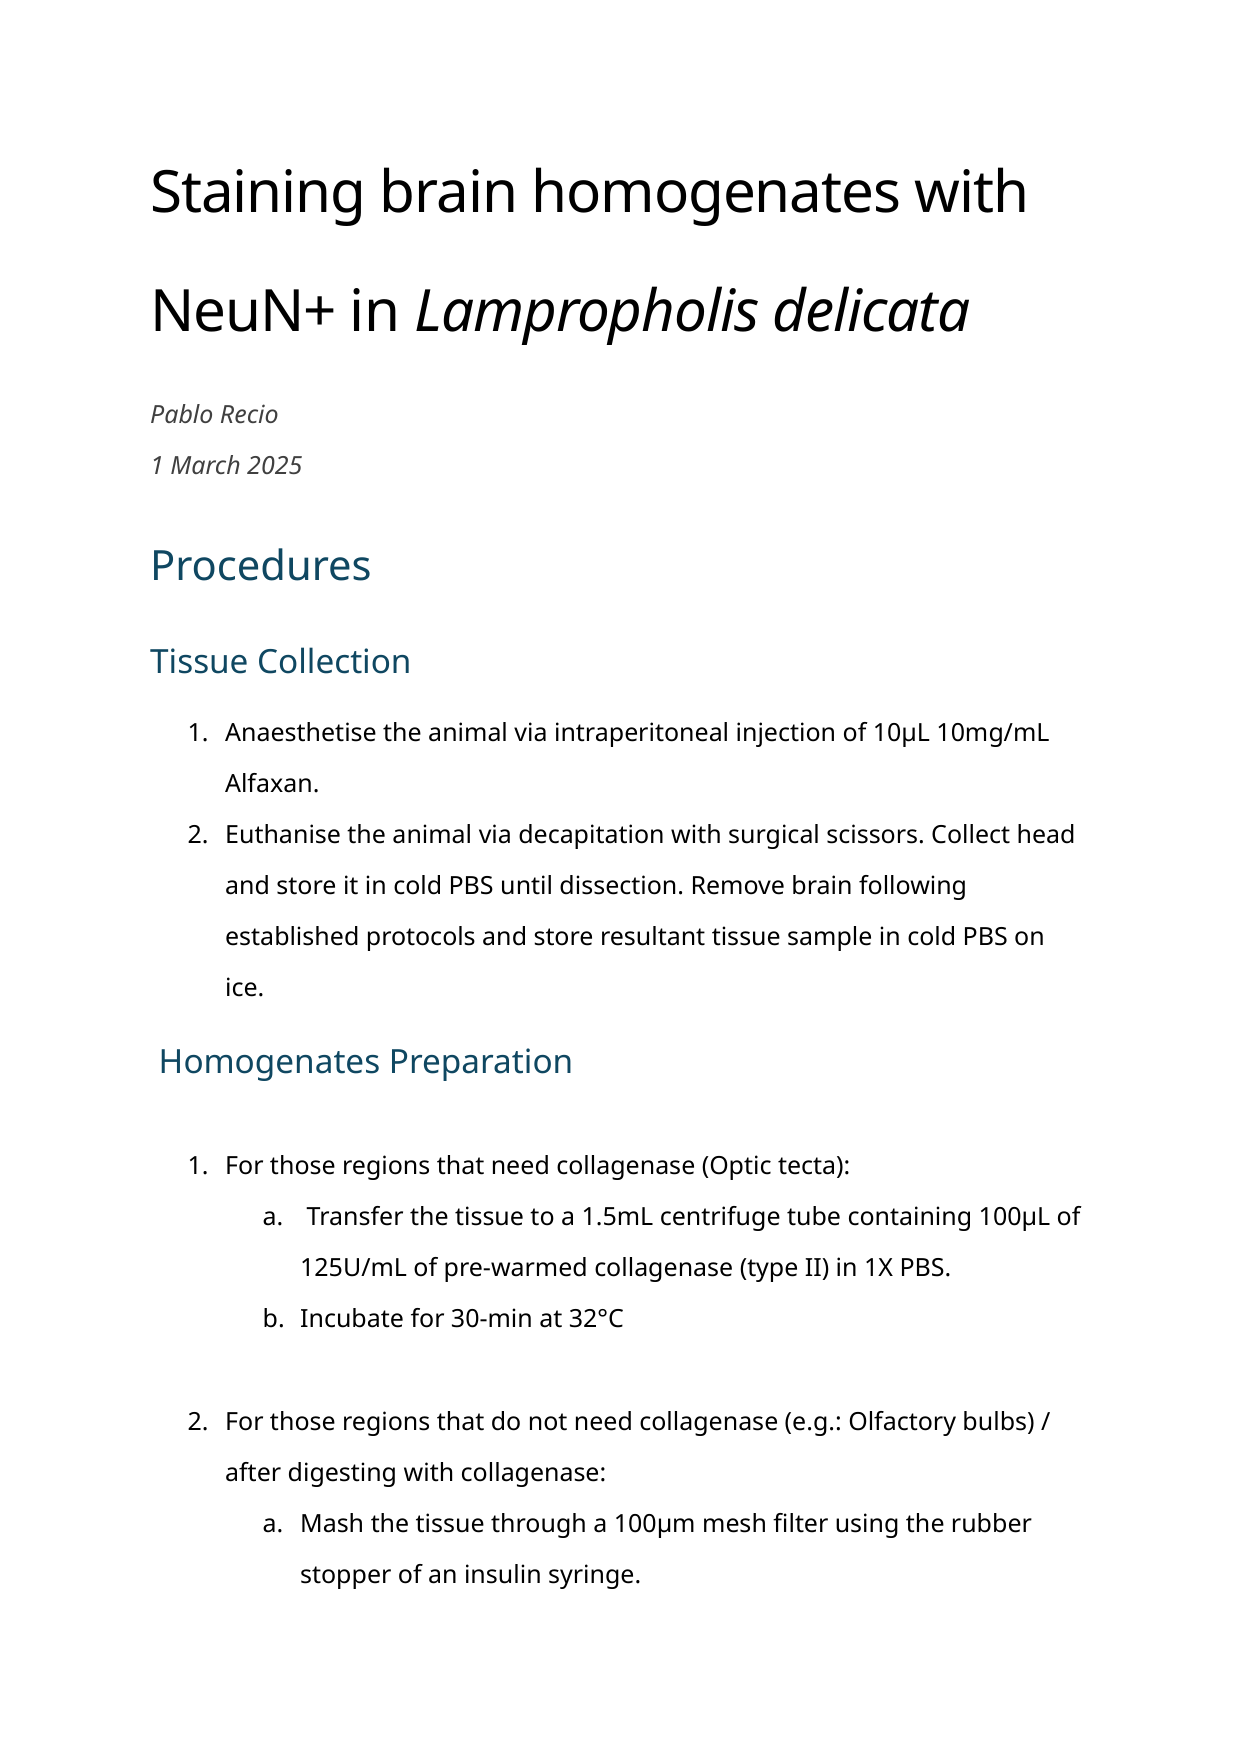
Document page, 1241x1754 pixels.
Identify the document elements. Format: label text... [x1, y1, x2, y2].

subtitle Tissue Collection [150, 638, 1090, 683]
list Transfer the tissue to a 1.5mL centrifuge tube containing 100µL of 125U/mL of pre-warmed collagenase (type II) in 1X PBS. [262, 1199, 1090, 1284]
list For those regions that need collagenase (Optic tecta): [187, 1148, 1090, 1182]
text Pablo Recio [150, 397, 1090, 431]
text 1 March 2025 [150, 448, 1090, 482]
list Anaesthetise the animal via intraperitoneal injection of 10µL 10mg/mL Alfaxan. [187, 714, 1090, 799]
list Mash the tissue through a 100µm mesh filter using the rubber stopper of an insulin syringe. [262, 1505, 1090, 1590]
list Euthanise the animal via decapitation with surgical scissors. Collect head and store it in cold PBS until dissection. Remove brain following established protocols and store resultant tissue sample in cold PBS on ice. [187, 817, 1090, 1004]
subtitle Homogenates Preparation [150, 1037, 1090, 1083]
list For those regions that do not need collagenase (e.g.: Olfactory bulbs) / after digesting with collagenase: [187, 1403, 1090, 1488]
list Incubate for 30-min at 32°C [262, 1301, 1090, 1335]
title Staining brain homogenates with NeuN+ in Lampropholis delicata [150, 150, 1090, 349]
subtitle Procedures [150, 536, 1090, 593]
